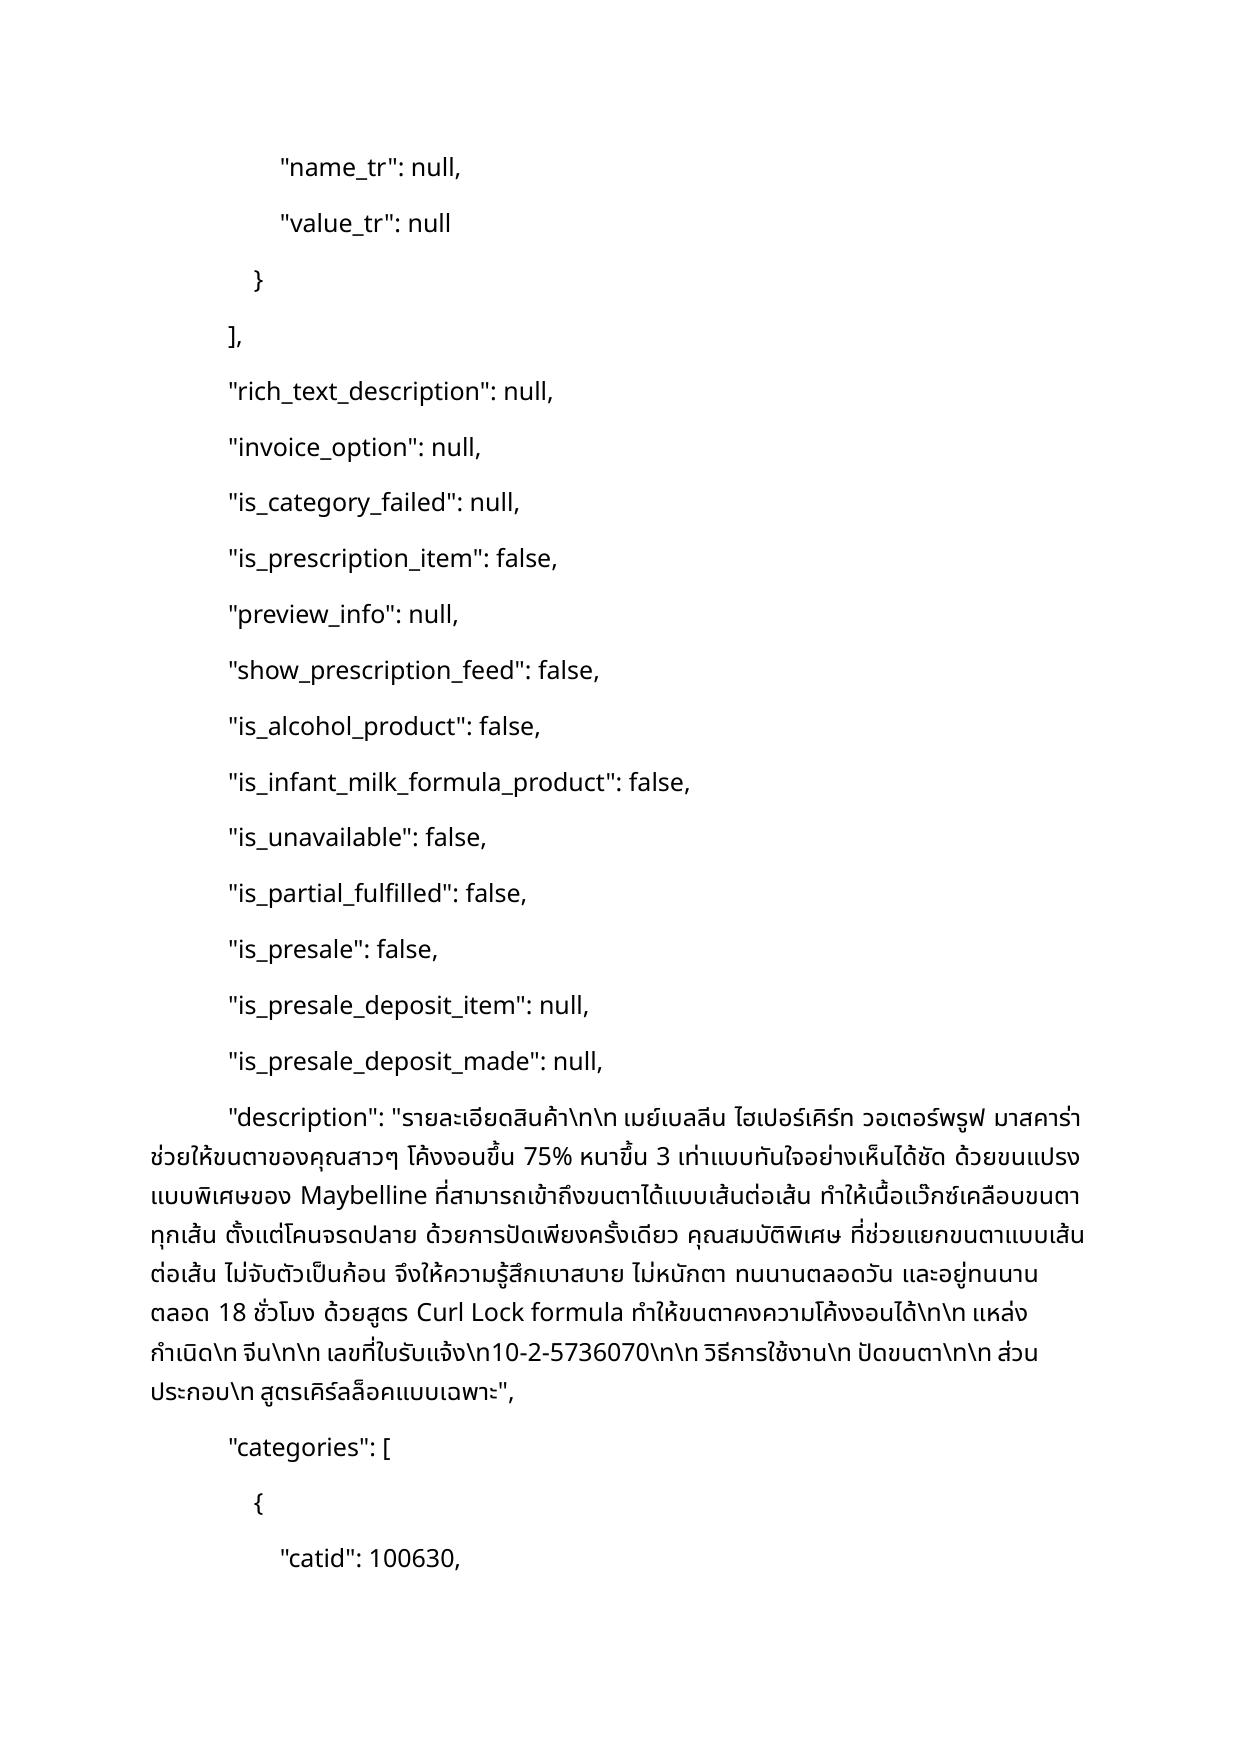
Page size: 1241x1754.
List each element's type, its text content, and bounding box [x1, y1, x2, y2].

text "is_unavailable": false, [150, 820, 1090, 854]
text "invoice_option": null, [150, 429, 1090, 463]
text "show_prescription_feed": false, [150, 652, 1090, 687]
text "rich_text_description": null, [150, 373, 1090, 407]
text "is_infant_milk_formula_product": false, [150, 764, 1090, 798]
text "value_tr": null [150, 206, 1090, 240]
text "is_presale": false, [150, 932, 1090, 966]
text "is_partial_fulfilled": false, [150, 876, 1090, 910]
text "preview_info": null, [150, 597, 1090, 631]
text "is_prescription_item": false, [150, 541, 1090, 575]
text "is_alcohol_product": false, [150, 708, 1090, 742]
text "is_presale_deposit_item": null, [150, 987, 1090, 1022]
text "is_category_failed": null, [150, 485, 1090, 519]
text "description": "รายละเอียดสินค้า\n\nเมย์เบลลีน ไฮเปอร์เคิร์ท วอเตอร์พรูฟ มาสคาร่า ช่วยให้ขนตาของคุณสาวๆ โค้งงอนขึ้น 75% หนาขึ้น 3 เท่าแบบทันใจอย่างเห็นได้ชัด ด้วยขนแปรงแบบพิเศษของ Maybelline ที่สามารถเข้าถึงขนตาได้แบบเส้นต่อเส้น ทำให้เนื้อแว๊กซ์เคลือบขนตาทุกเส้น ตั้งแต่โคนจรดปลาย ด้วยการปัดเพียงครั้งเดียว คุณสมบัติพิเศษ ที่ช่วยแยกขนตาแบบเส้นต่อเส้น ไม่จับตัวเป็นก้อน จึงให้ความรู้สึกเบาสบาย ไม่หนักตา ทนนานตลอดวัน และอยู่ทนนานตลอด 18 ชั่วโมง ด้วยสูตร Curl Lock formula ทำให้ขนตาคงความโค้งงอนได้\n\nแหล่งกำเนิด\nจีน\n\nเลขที่ใบรับแจ้ง\n10-2-5736070\n\nวิธีการใช้งาน\nปัดขนตา\n\nส่วนประกอบ\nสูตรเคิร์ลล็อคแบบเฉพาะ", [150, 1099, 1090, 1407]
text { [150, 1485, 1090, 1519]
text } [150, 262, 1090, 296]
text "name_tr": null, [150, 150, 1090, 184]
text "is_presale_deposit_made": null, [150, 1043, 1090, 1077]
text ], [150, 317, 1090, 352]
text "categories": [ [150, 1429, 1090, 1463]
text "catid": 100630, [150, 1541, 1090, 1575]
